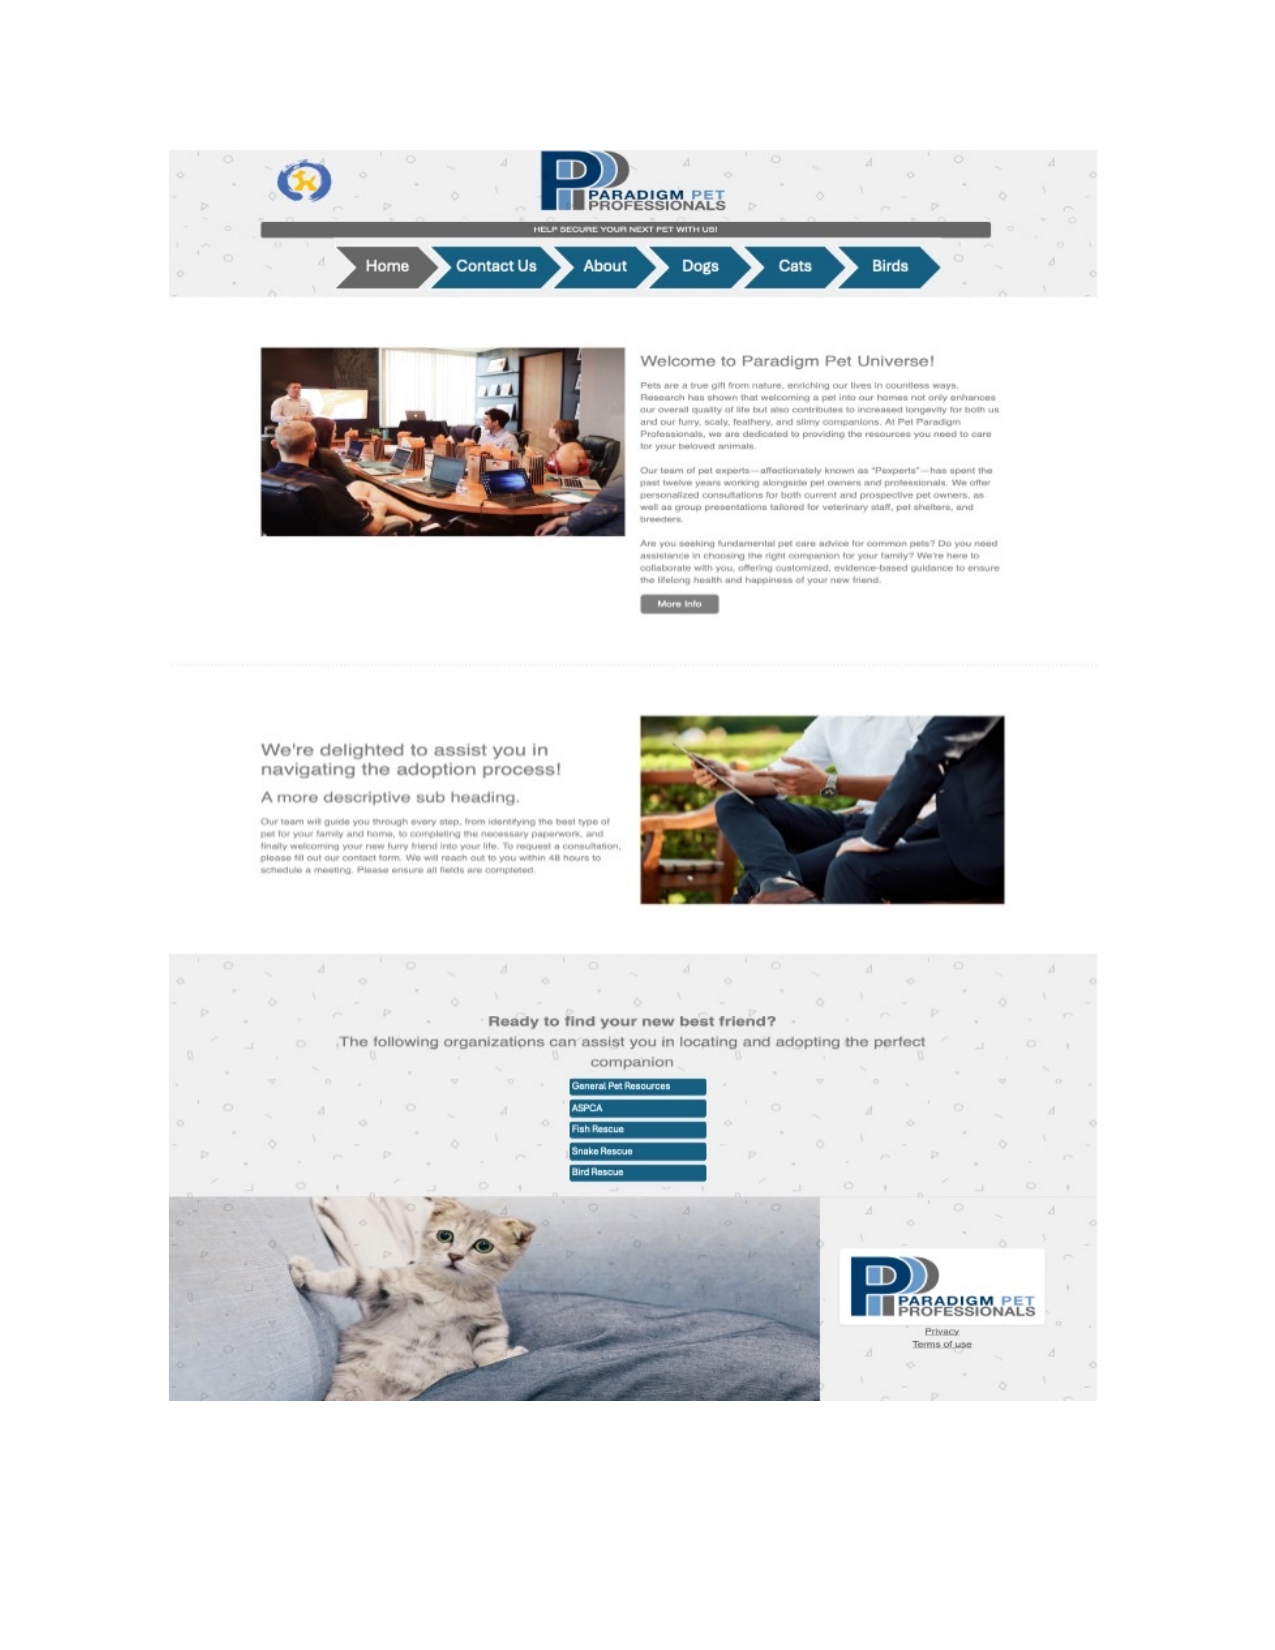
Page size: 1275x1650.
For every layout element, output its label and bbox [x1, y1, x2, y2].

picture [168, 150, 1107, 1401]
